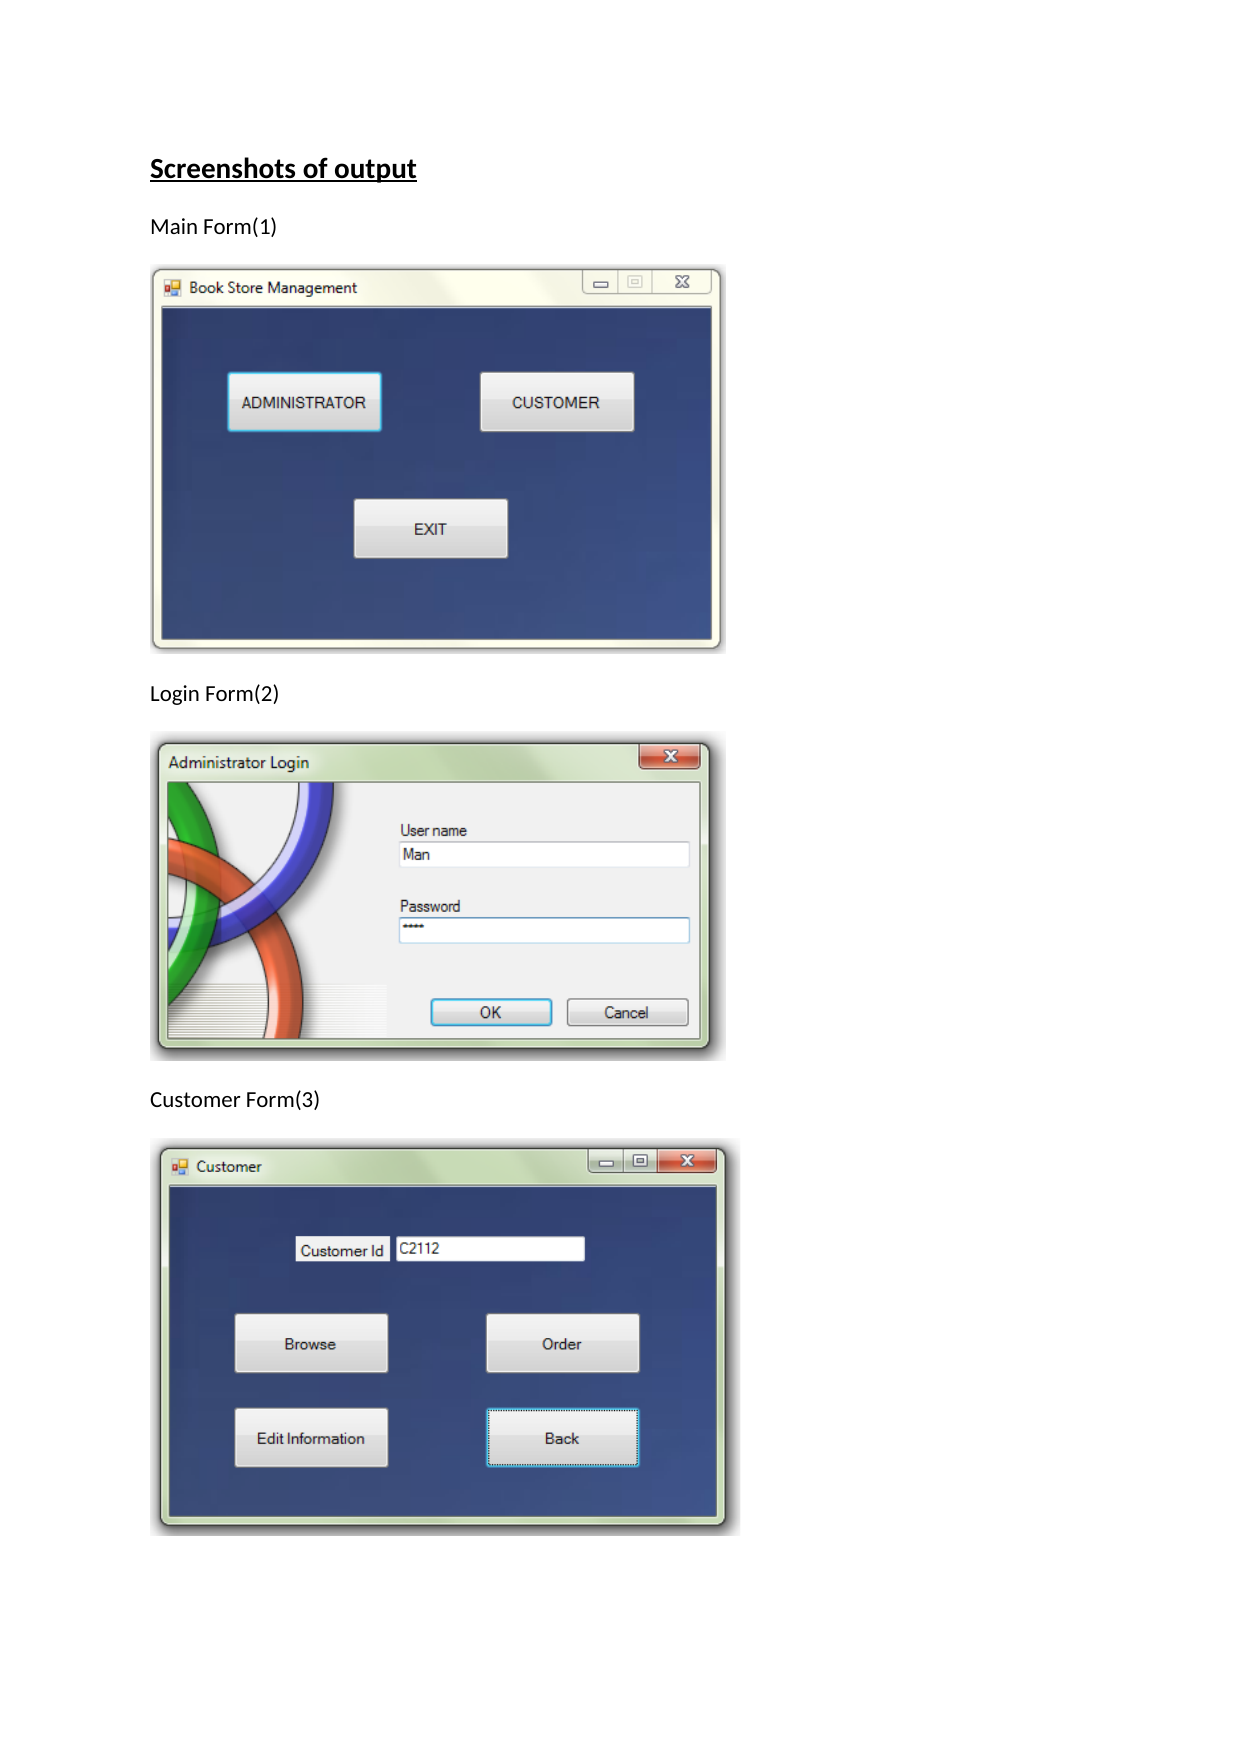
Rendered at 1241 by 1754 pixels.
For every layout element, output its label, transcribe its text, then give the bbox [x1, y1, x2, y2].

picture [150, 731, 726, 1061]
text Customer Form(3) [150, 1085, 1090, 1113]
text Main Form(1) [150, 212, 1090, 240]
picture [150, 264, 726, 654]
picture [150, 1138, 741, 1536]
text Login Form(2) [150, 679, 1090, 707]
text Screenshots of output [150, 150, 1090, 186]
